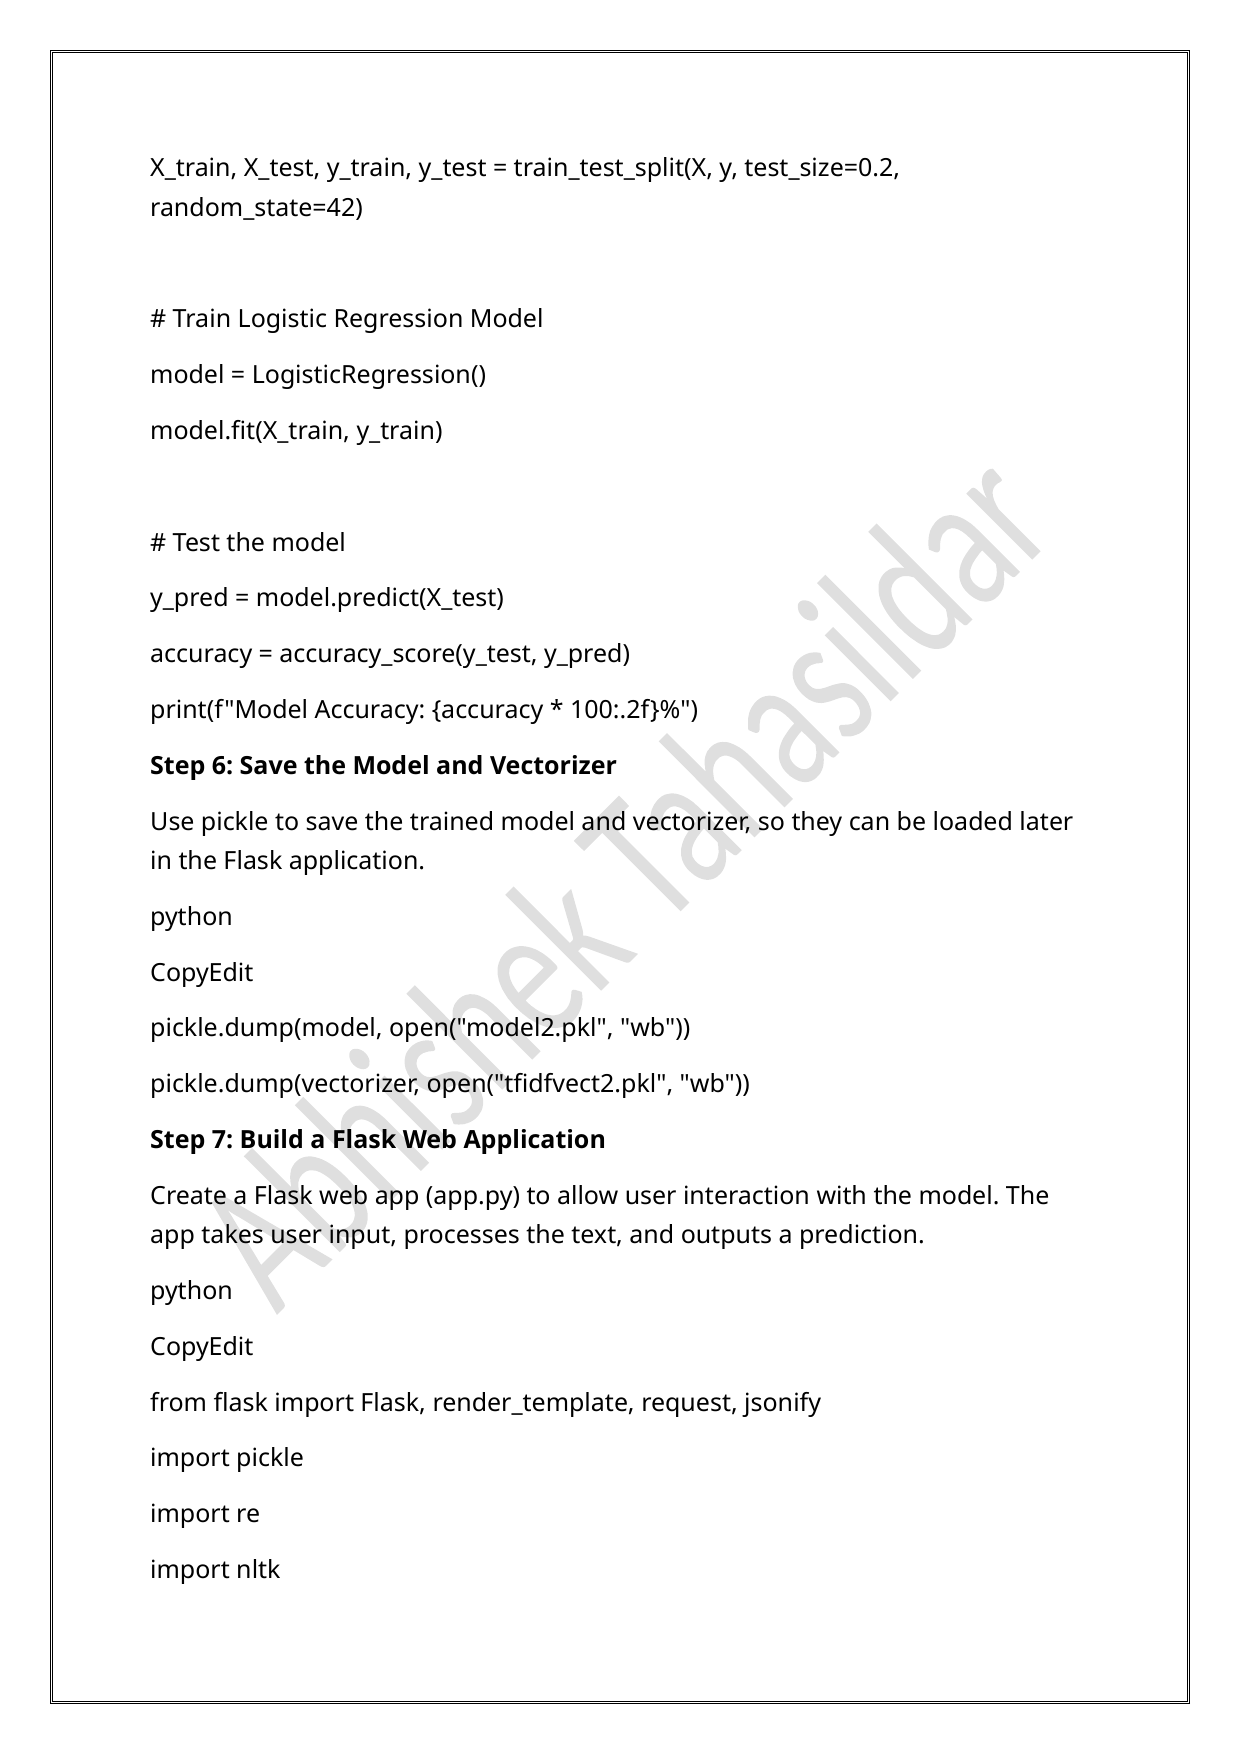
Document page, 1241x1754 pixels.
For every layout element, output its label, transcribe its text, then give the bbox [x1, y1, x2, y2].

text # Test the model [150, 524, 1090, 558]
text CopyEdit [150, 1328, 1090, 1362]
text python [150, 898, 1090, 932]
text X_train, X_test, y_train, y_test = train_test_split(X, y, test_size=0.2, random_state=42) [150, 150, 1090, 223]
text import pickle [150, 1440, 1090, 1474]
text Step 6: Save the Model and Vectorizer [150, 747, 1090, 782]
text # Train Logistic Regression Model [150, 301, 1090, 335]
text from flask import Flask, render_template, request, jsonify [150, 1384, 1090, 1418]
text y_pred = model.predict(X_test) [150, 580, 1090, 614]
text print(f"Model Accuracy: {accuracy * 100:.2f}%") [150, 692, 1090, 726]
text pickle.dump(vectorizer, open("tfidfvect2.pkl", "wb")) [150, 1066, 1090, 1100]
text accuracy = accuracy_score(y_test, y_pred) [150, 636, 1090, 670]
text import re [150, 1496, 1090, 1530]
text pickle.dump(model, open("model2.pkl", "wb")) [150, 1010, 1090, 1044]
text model = LogisticRegression() [150, 357, 1090, 391]
text CopyEdit [150, 954, 1090, 988]
text import nltk [150, 1552, 1090, 1586]
text Use pickle to save the trained model and vectorizer, so they can be loaded later in the Flask application. [150, 803, 1090, 877]
text python [150, 1272, 1090, 1307]
text model.fit(X_train, y_train) [150, 412, 1090, 447]
text Step 7: Build a Flask Web Application [150, 1122, 1090, 1156]
text Create a Flask web app (app.py) to allow user interaction with the model. The app takes user input, processes the text, and outputs a prediction. [150, 1177, 1090, 1251]
